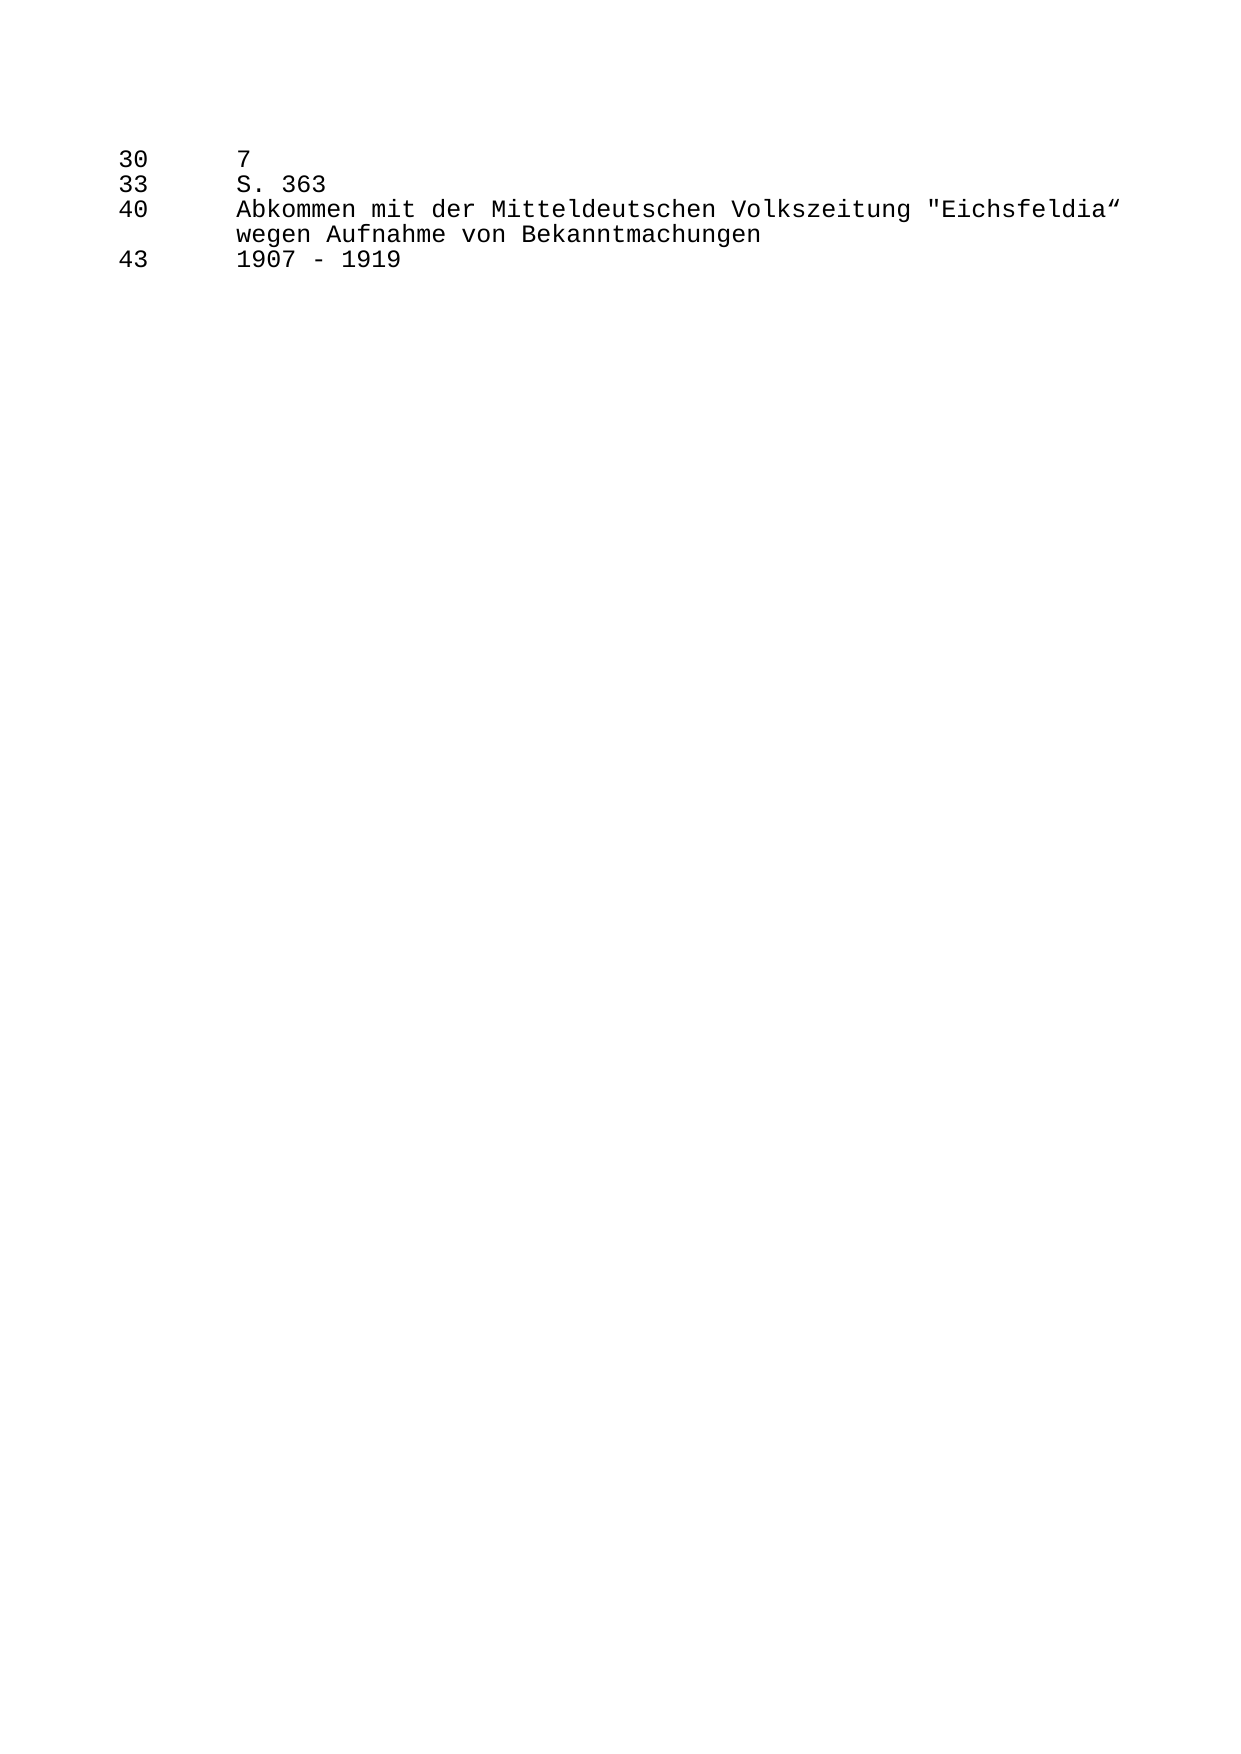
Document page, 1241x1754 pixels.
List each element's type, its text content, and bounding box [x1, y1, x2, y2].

text 43 1907 - 1919 [118, 248, 1122, 273]
text 40 Abkommen mit der Mitteldeutschen Volkszeitung "t[1{Eichsfeldia}2{< Zeitung>}]t“ wegen Aufnahme von Bekanntmachungen [118, 198, 1122, 248]
text 33 S. 363 [118, 173, 1122, 198]
text 30 7 [118, 148, 1122, 173]
